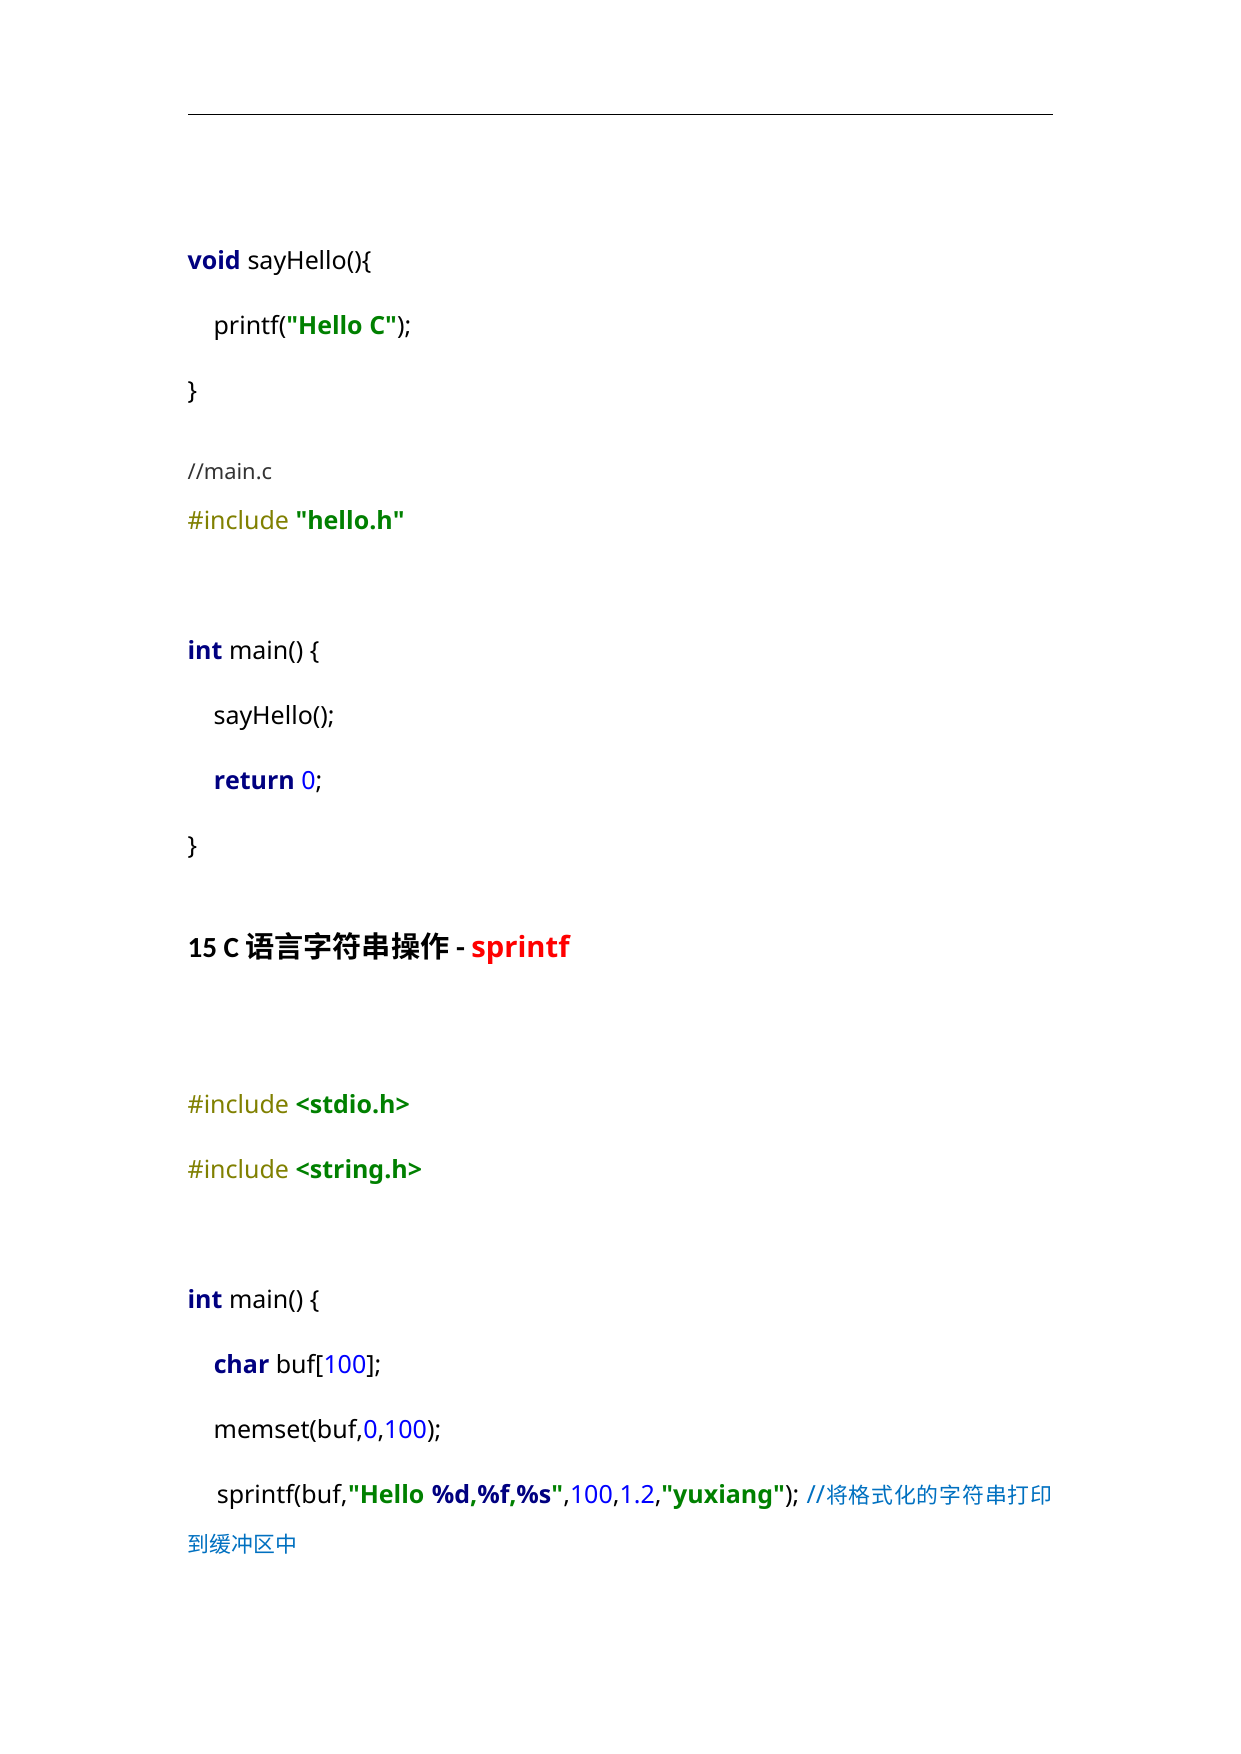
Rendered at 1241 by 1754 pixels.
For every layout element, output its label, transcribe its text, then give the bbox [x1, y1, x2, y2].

subtitle 15 C语言字符串操作 - sprintf [187, 912, 1053, 977]
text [187, 162, 1053, 422]
text #include "hello.h" int main() { sayHello(); return 0; } [187, 487, 1053, 877]
text #include <stdio.h> #include <string.h> int main() { char buf[100]; memset(buf,0,100); sprintf(buf,"Hello %d,%f,%s",100,1.2,"yuxiang"); //将格式化的字符串打印到缓冲区中 [187, 1071, 1053, 1559]
text //main.c [187, 454, 1053, 487]
